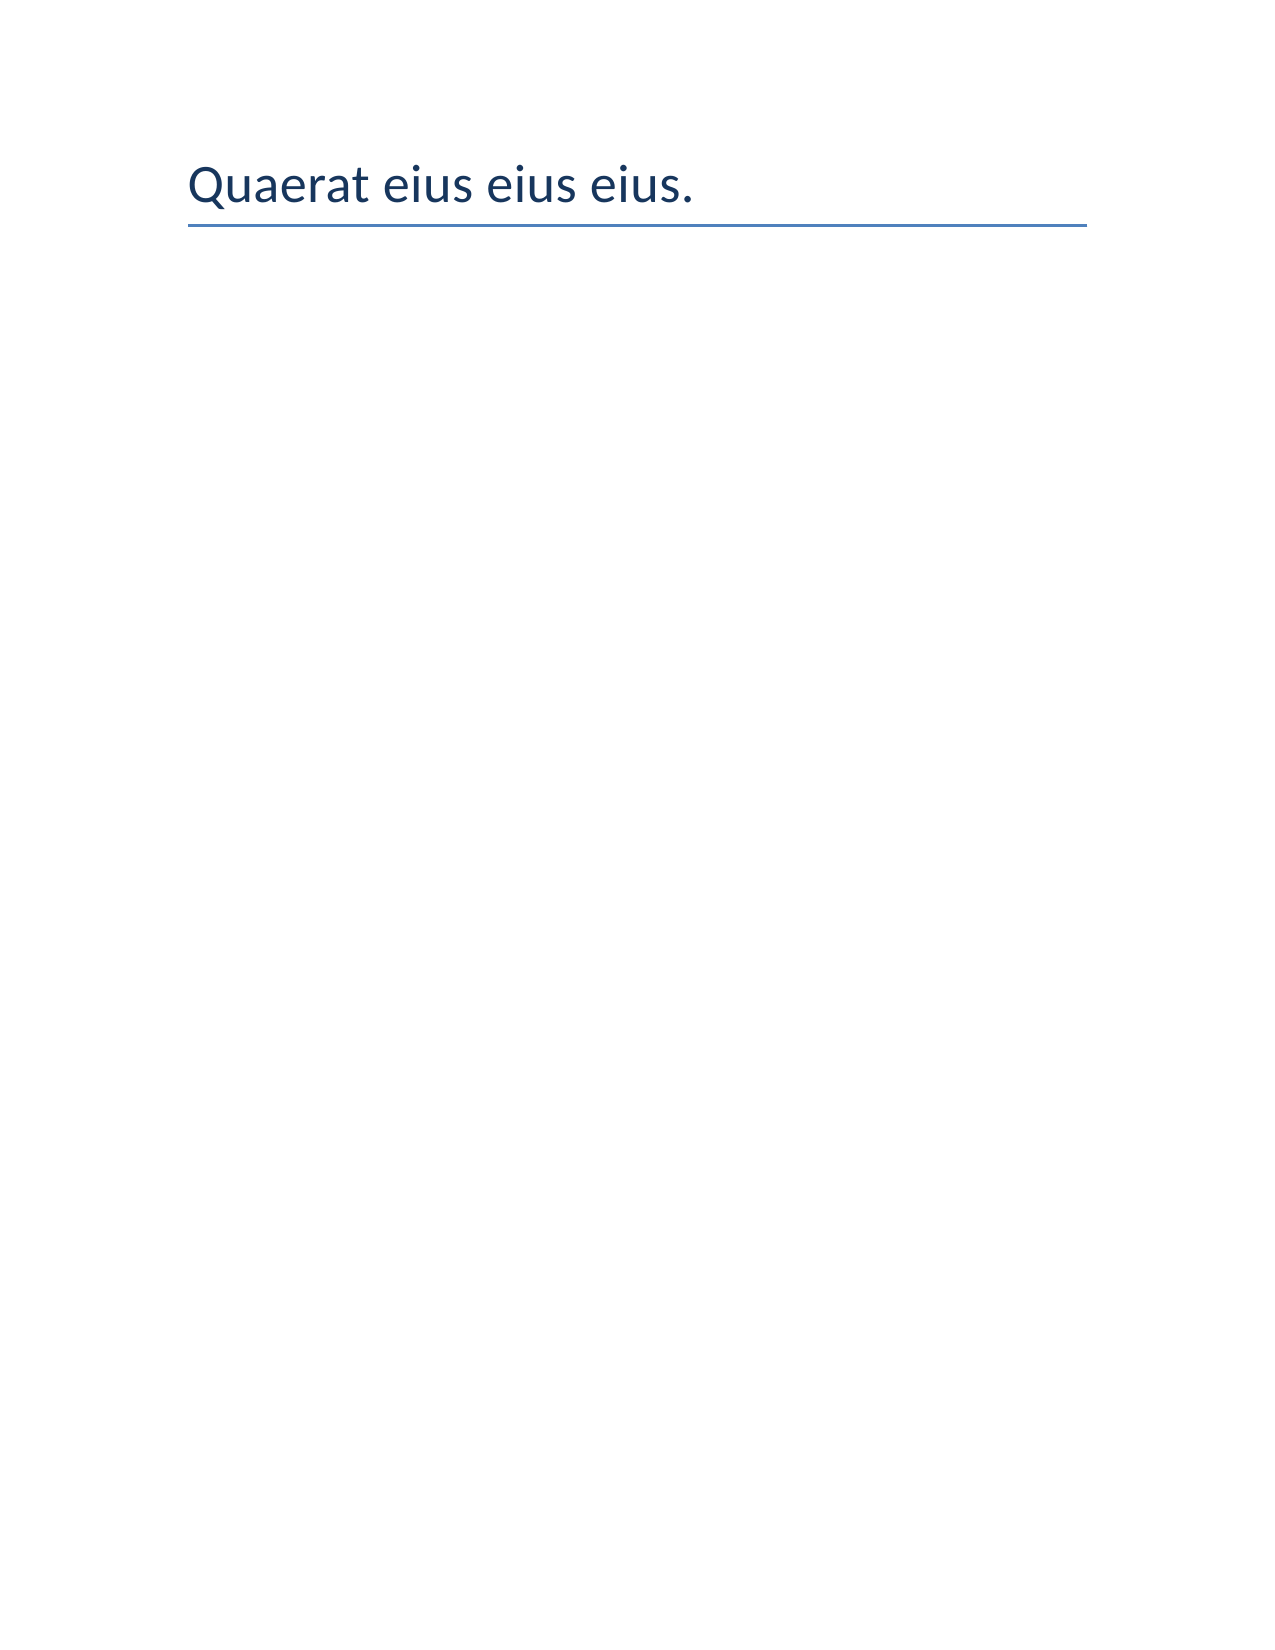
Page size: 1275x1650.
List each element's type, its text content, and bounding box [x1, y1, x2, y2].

title Quaerat eius eius eius. [187, 150, 1087, 227]
